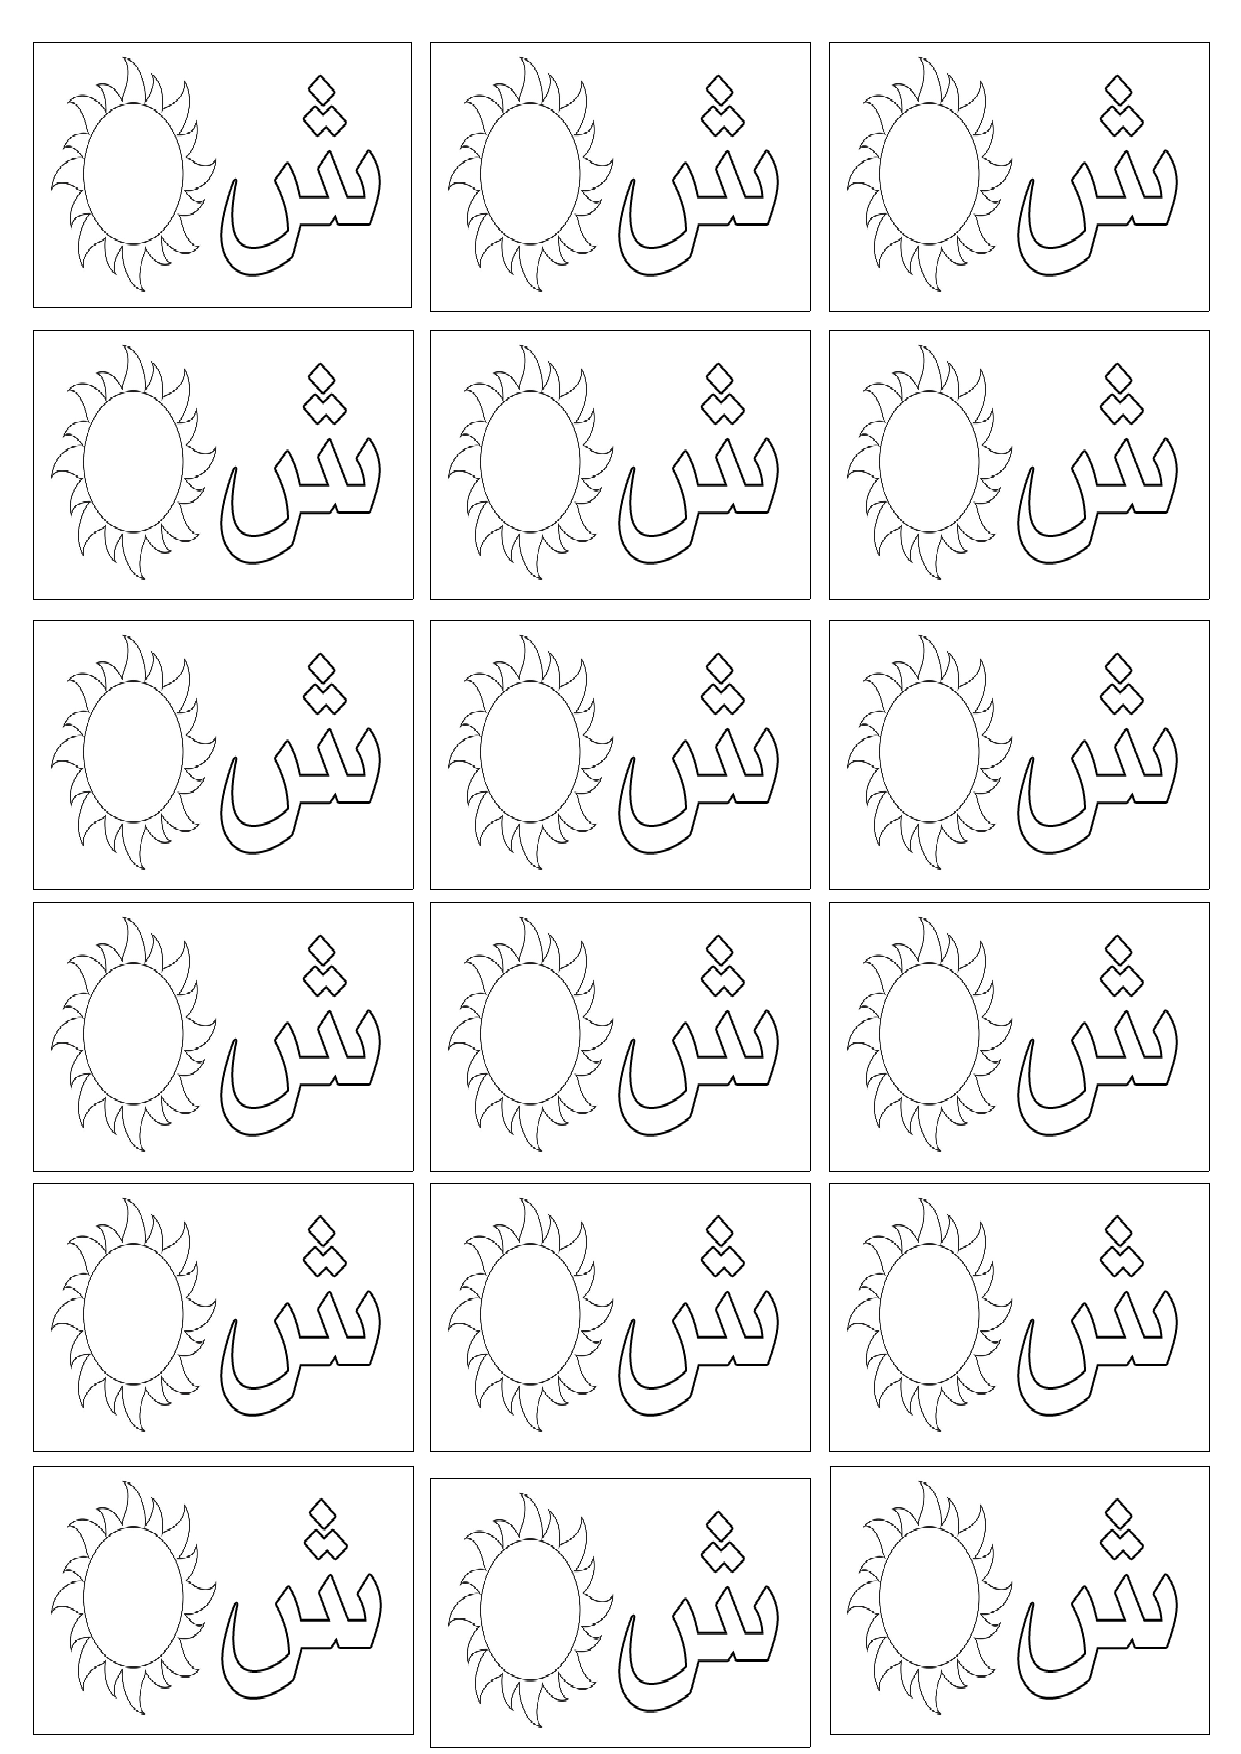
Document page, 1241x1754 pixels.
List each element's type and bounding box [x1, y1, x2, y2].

picture [48, 1190, 385, 1437]
picture [844, 1473, 1182, 1720]
picture [445, 337, 783, 585]
picture [48, 627, 385, 875]
picture [844, 337, 1182, 585]
picture [445, 627, 783, 875]
picture [48, 909, 385, 1157]
picture [48, 337, 385, 585]
picture [445, 1485, 783, 1733]
picture [844, 909, 1182, 1157]
picture [445, 909, 783, 1157]
picture [844, 627, 1182, 875]
picture [48, 49, 385, 297]
picture [445, 49, 783, 297]
picture [48, 1473, 385, 1720]
picture [844, 49, 1182, 297]
picture [445, 1190, 783, 1437]
picture [844, 1190, 1182, 1437]
